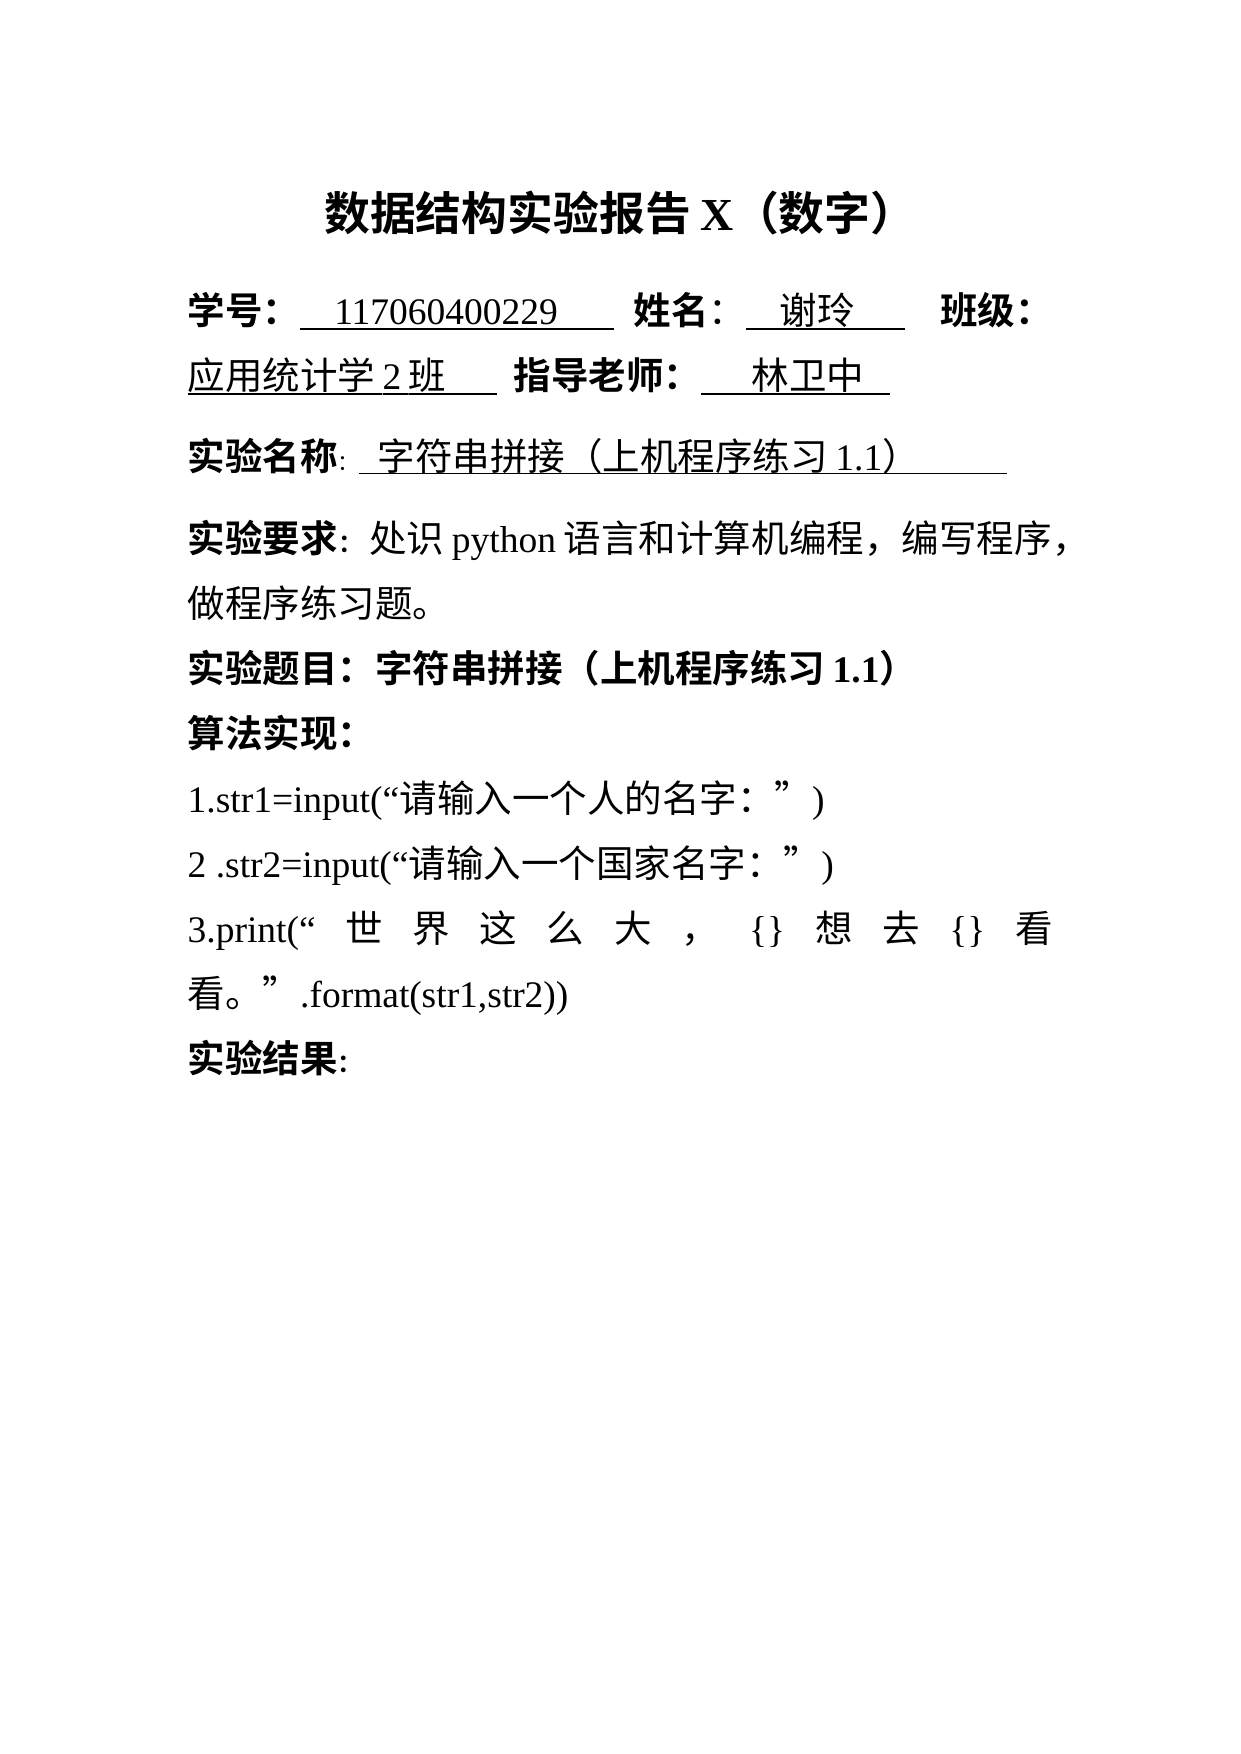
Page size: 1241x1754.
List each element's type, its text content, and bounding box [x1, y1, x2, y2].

text 实验名称： 字符串拼接（上机程序练习1.1） [187, 422, 1053, 487]
text 1.str1=input(“请输入一个人的名字：”) [187, 763, 1053, 828]
text 实验题目：字符串拼接（上机程序练习1.1） [187, 633, 1053, 698]
text 2 .str2=input(“请输入一个国家名字：”) [187, 828, 1053, 893]
text 实验结果： [187, 1023, 1053, 1088]
text 算法实现： [187, 698, 1053, 763]
text 3.print(“世界这么大，{}想去{}看看。”.format(str1,str2)) [187, 893, 1053, 1023]
text 学号： 117060400229 姓名： 谢玲 班级： 应用统计学2班 指导老师： 林卫中 [187, 276, 1053, 406]
text 数据结构实验报告X（数字） [187, 162, 1053, 259]
text 实验要求： 处识python语言和计算机编程，编写程序，做程序练习题。 [187, 503, 1053, 633]
